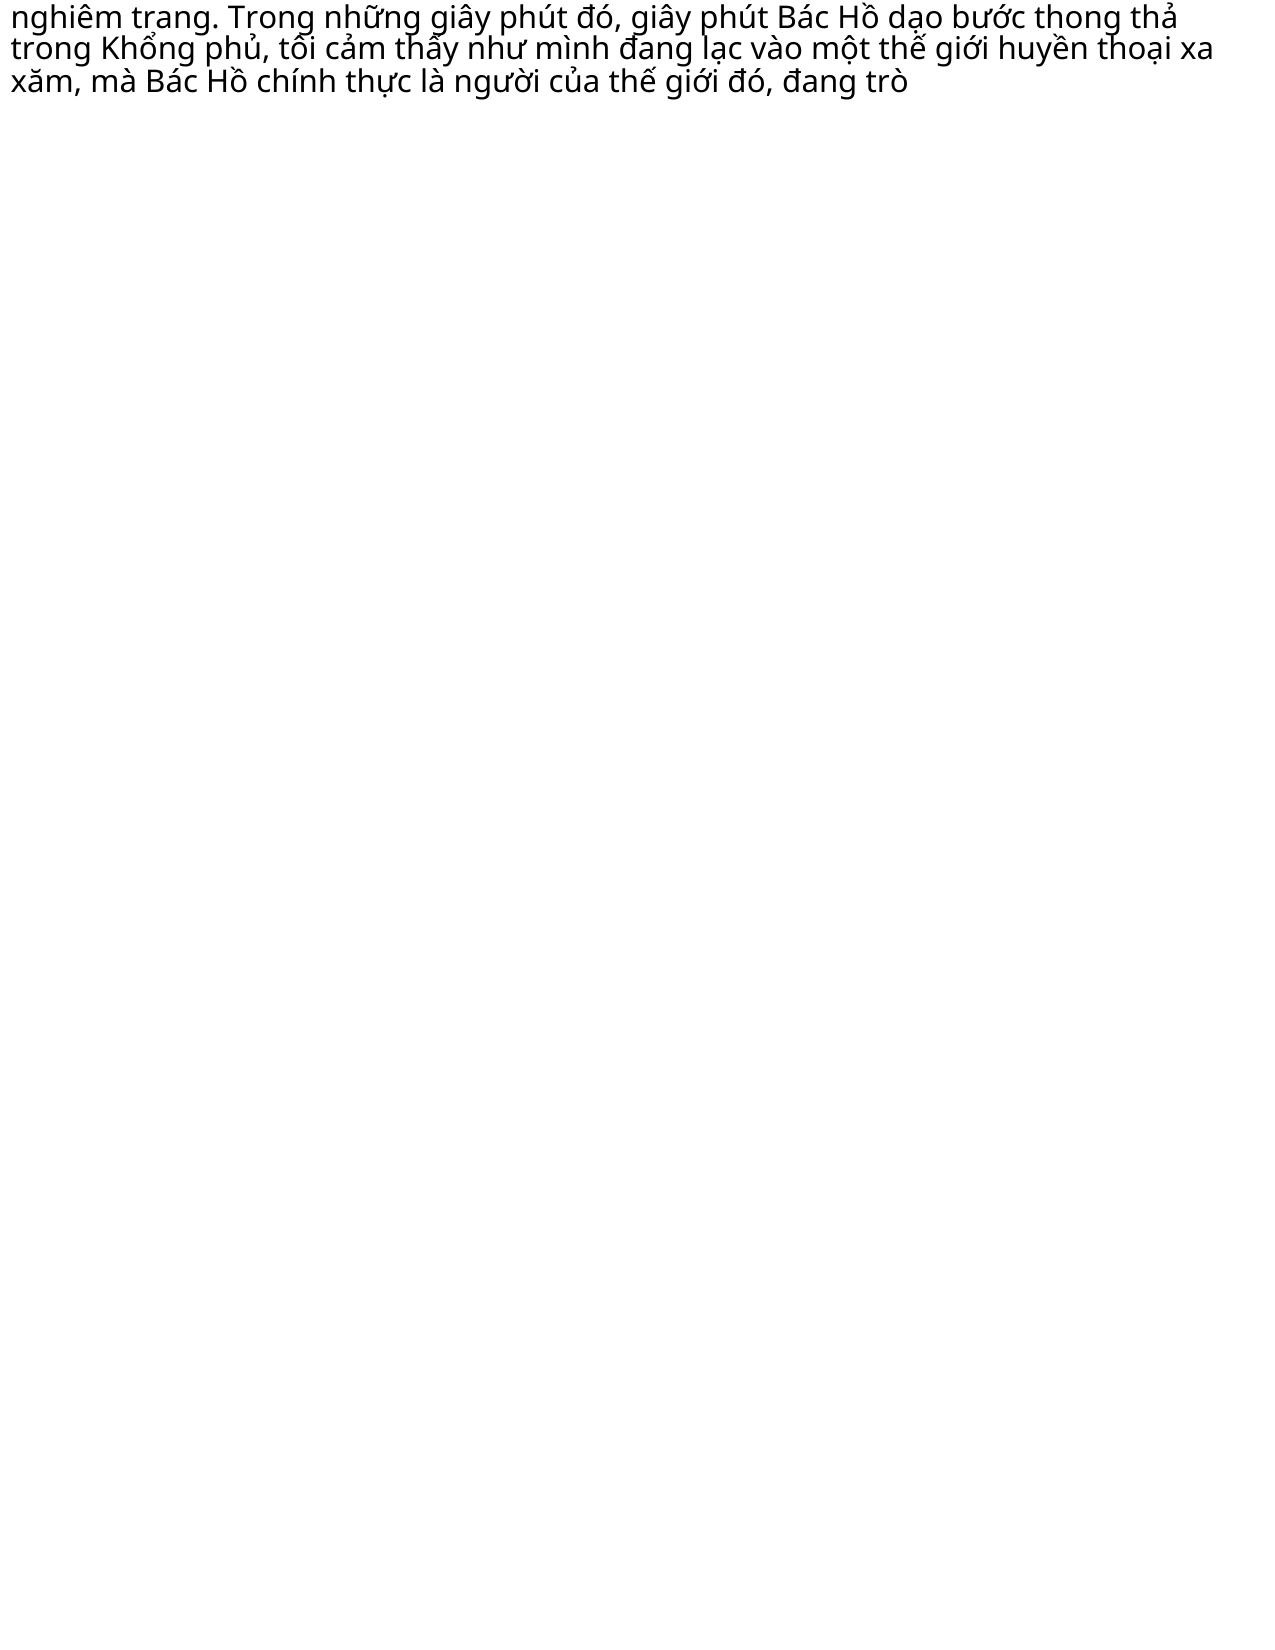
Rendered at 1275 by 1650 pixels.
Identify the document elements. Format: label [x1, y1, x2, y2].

text [10, 2, 1255, 102]
